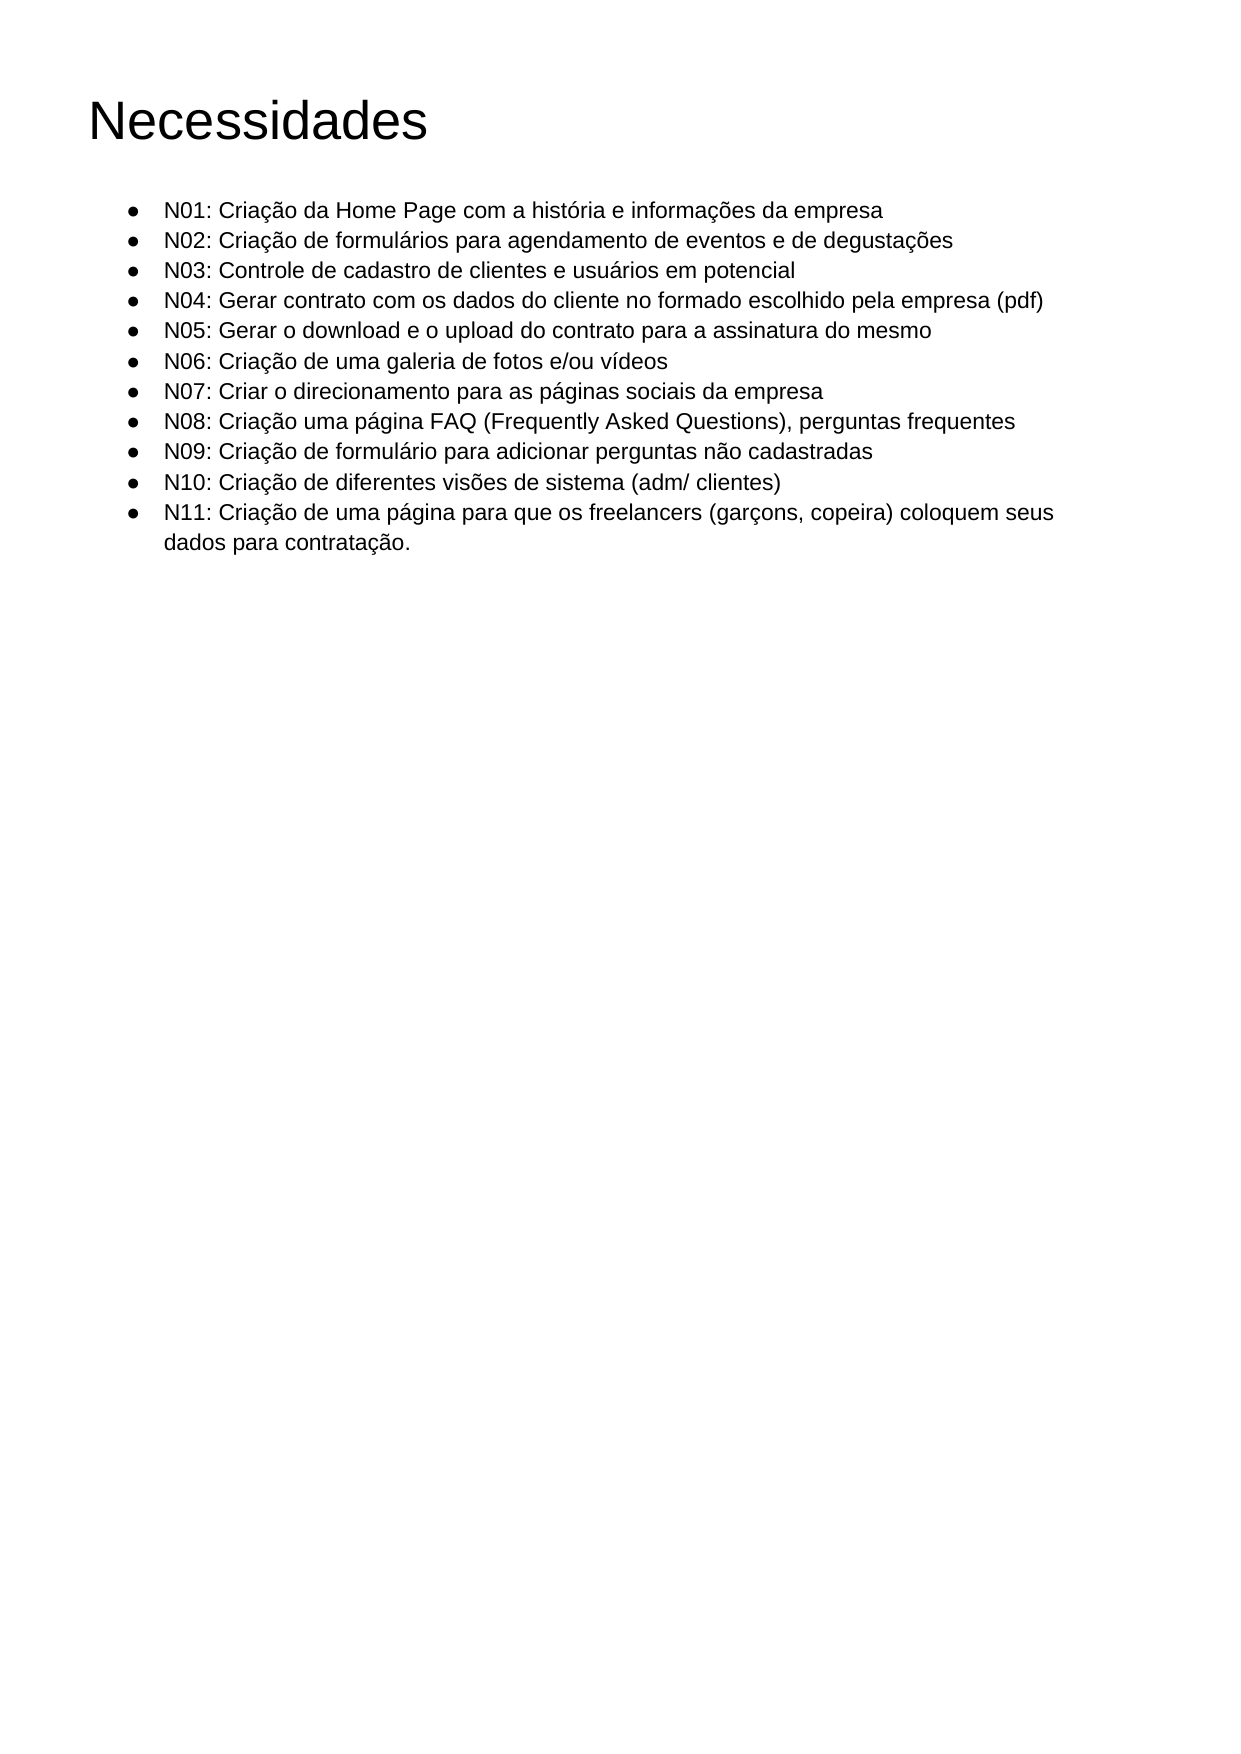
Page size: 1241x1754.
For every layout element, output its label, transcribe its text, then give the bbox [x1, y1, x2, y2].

list N11: Criação de uma página para que os freelancers (garçons, copeira) coloquem seus dados para contratação. [126, 499, 1090, 555]
list N02: Criação de formulários para agendamento de eventos e de degustações [126, 227, 1090, 253]
title Necessidades [88, 88, 1090, 151]
list N05: Gerar o download e o upload do contrato para a assinatura do mesmo [126, 317, 1090, 344]
list N10: Criação de diferentes visões de sistema (adm/ clientes) [126, 468, 1090, 495]
list N06: Criação de uma galeria de fotos e/ou vídeos [126, 348, 1090, 374]
list N03: Controle de cadastro de clientes e usuários em potencial [126, 257, 1090, 283]
list N01: Criação da Home Page com a história e informações da empresa [126, 197, 1090, 223]
list N04: Gerar contrato com os dados do cliente no formado escolhido pela empresa (pdf) [126, 287, 1090, 313]
list N09: Criação de formulário para adicionar perguntas não cadastradas [126, 438, 1090, 464]
list N08: Criação uma página FAQ (Frequently Asked Questions), perguntas frequentes [126, 408, 1090, 434]
list N07: Criar o direcionamento para as páginas sociais da empresa [126, 378, 1090, 404]
